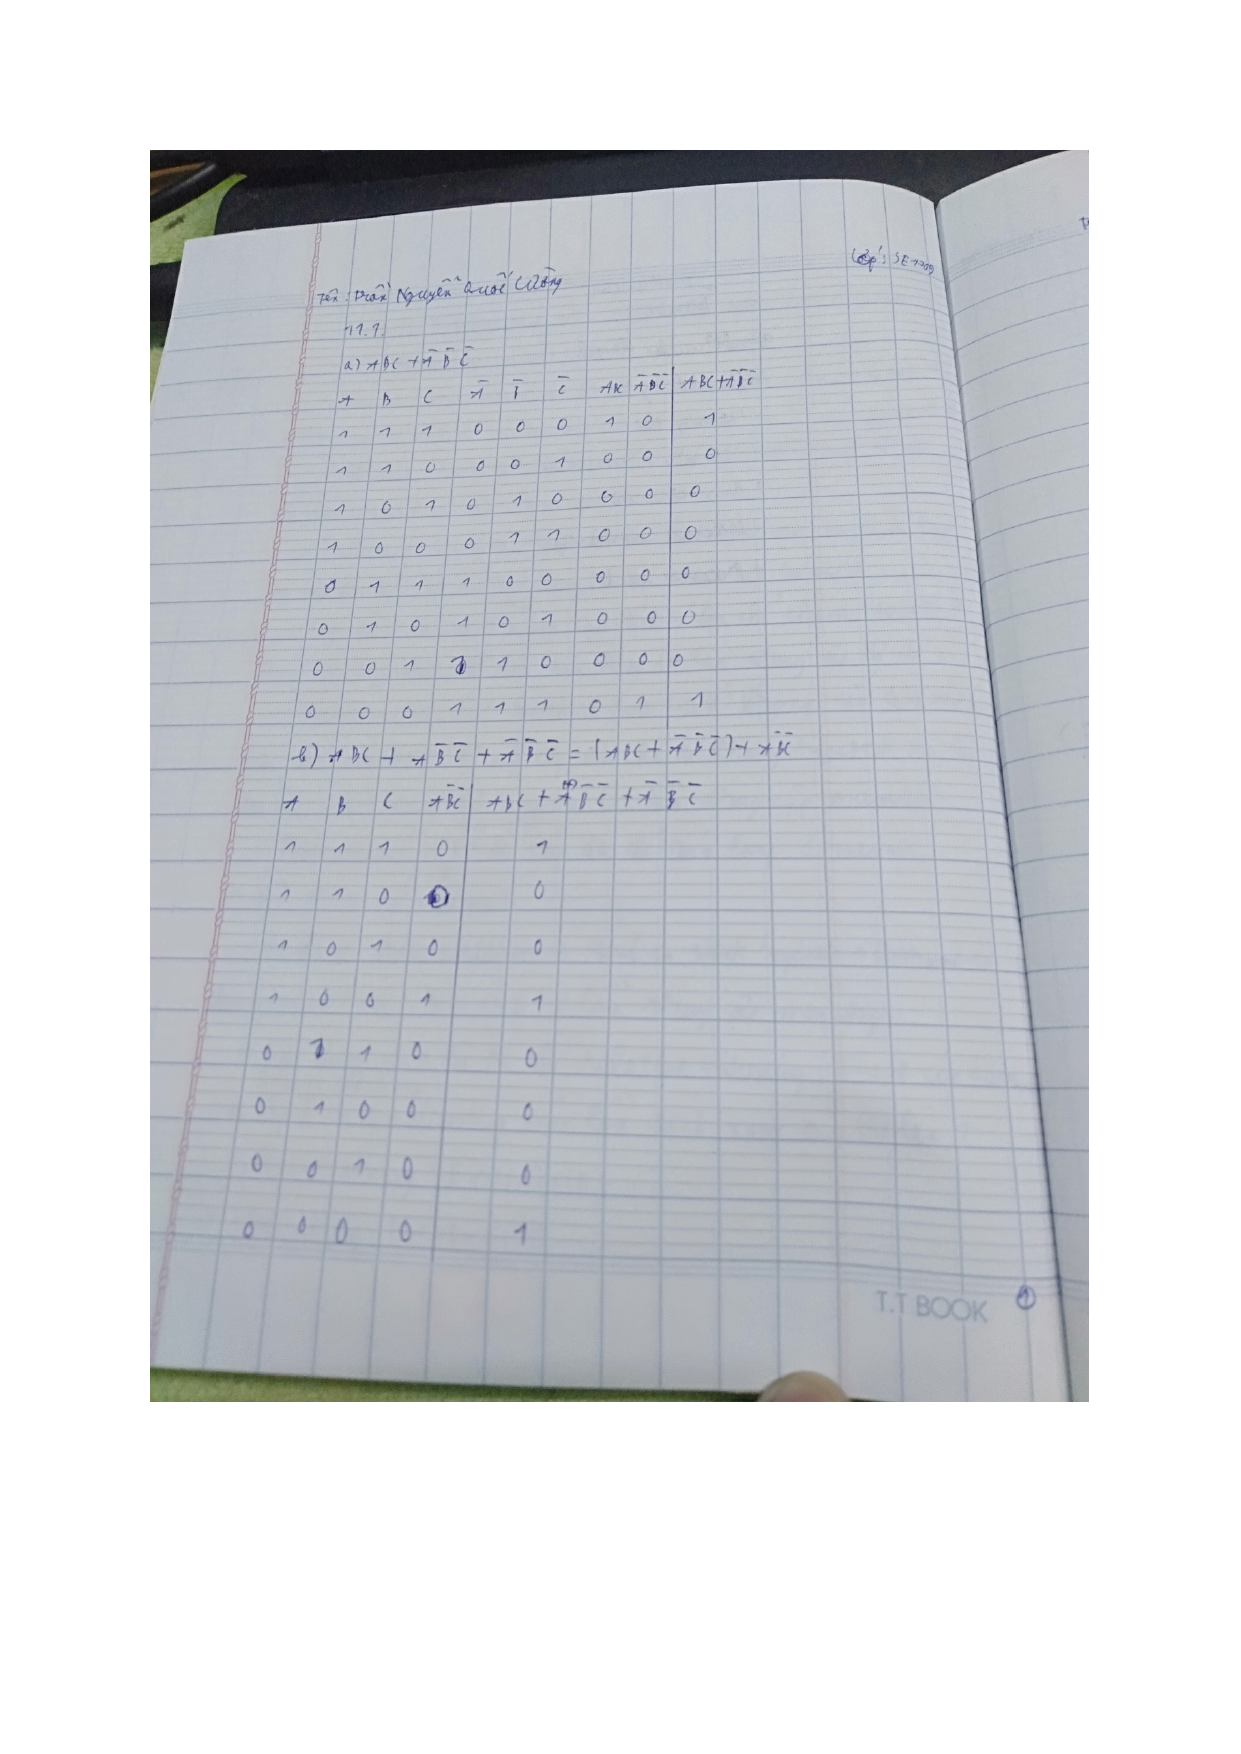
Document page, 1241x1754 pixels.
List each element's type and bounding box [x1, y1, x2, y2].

picture [150, 150, 1089, 1402]
